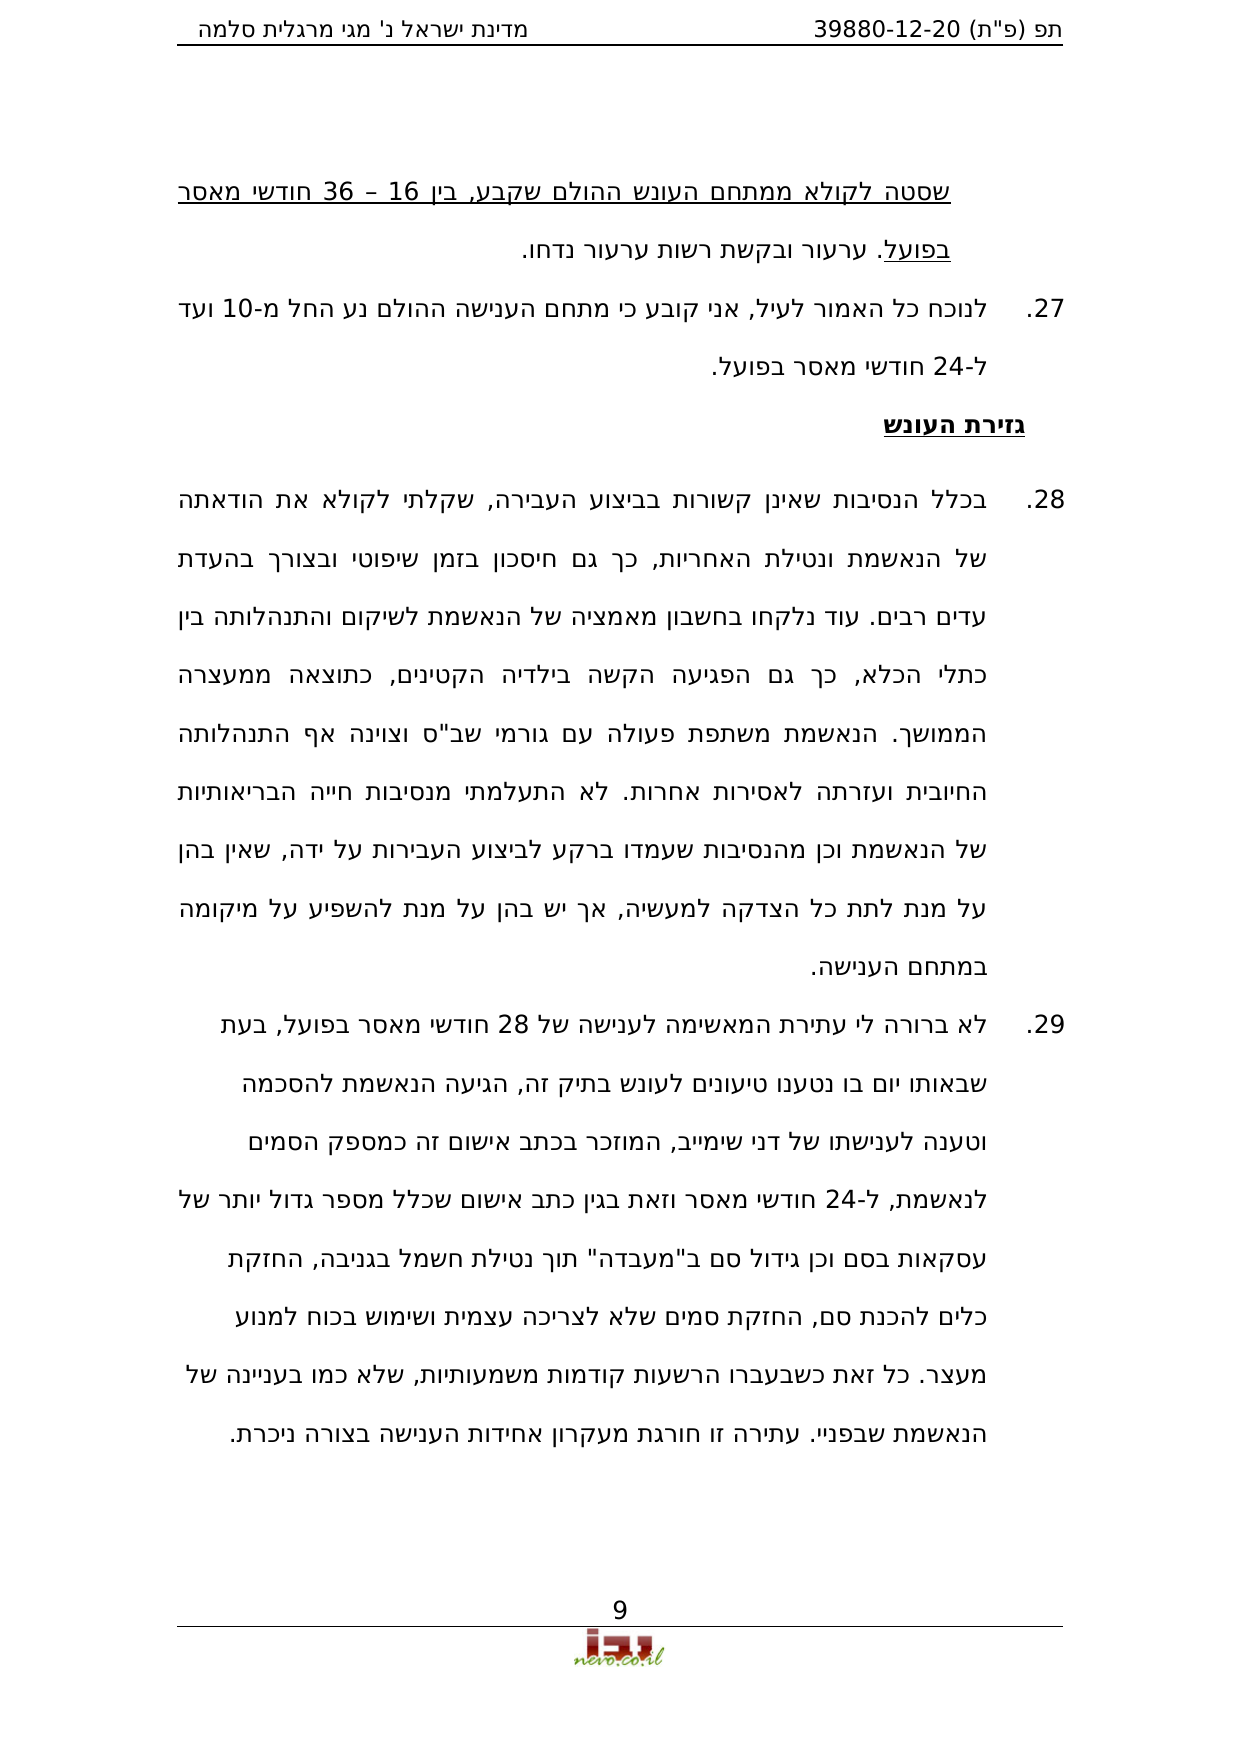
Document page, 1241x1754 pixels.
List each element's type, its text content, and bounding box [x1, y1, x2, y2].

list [177, 177, 988, 265]
list בכלל הנסיבות שאינן קשורות בביצוע העבירה, שקלתי לקולא את הודאתה של הנאשמת ונטילת האחריות, כך גם חיסכון בזמן שיפוטי ובצורך בהעדת עדים רבים. עוד נלקחו בחשבון מאמציה של הנאשמת לשיקום והתנהלותה בין כתלי הכלא, כך גם הפגיעה הקשה בילדיה הקטינים, כתוצאה ממעצרה הממושך. הנאשמת משתפת פעולה עם גורמי שב"ס וצוינה אף התנהלותה החיובית ועזרתה לאסירות אחרות. לא התעלמתי מנסיבות חייה הבריאותיות של הנאשמת וכן מהנסיבות שעמדו ברקע לביצוע העבירות על ידה, שאין בהן על מנת לתת כל הצדקה למעשיה, אך יש בהן על מנת להשפיע על מיקומה במתחם הענישה. [177, 486, 1026, 981]
list לנוכח כל האמור לעיל, אני קובע כי מתחם הענישה ההולם נע החל מ-10 ועד ל-24 חודשי מאסר בפועל. [177, 294, 1026, 381]
text גזירת העונש [177, 411, 1026, 440]
list לא ברורה לי עתירת המאשימה לענישה של 28 חודשי מאסר בפועל, בעת שבאותו יום בו נטענו טיעונים לעונש בתיק זה, הגיעה הנאשמת להסכמה וטענה לענישתו של דני שימייב, המוזכר בכתב אישום זה כמספק הסמים לנאשמת, ל-24 חודשי מאסר וזאת בגין כתב אישום שכלל מספר גדול יותר של עסקאות בסם וכן גידול סם ב"מעבדה" תוך נטילת חשמל בגניבה, החזקת כלים להכנת סם, החזקת סמים שלא לצריכה עצמית ושימוש בכוח למנוע מעצר. כל זאת כשבעברו הרשעות קודמות משמעותיות, שלא כמו בעניינה של הנאשמת שבפניי. עתירה זו חורגת מעקרון אחידות הענישה בצורה ניכרת. [177, 1011, 1026, 1448]
picture [574, 1628, 666, 1667]
